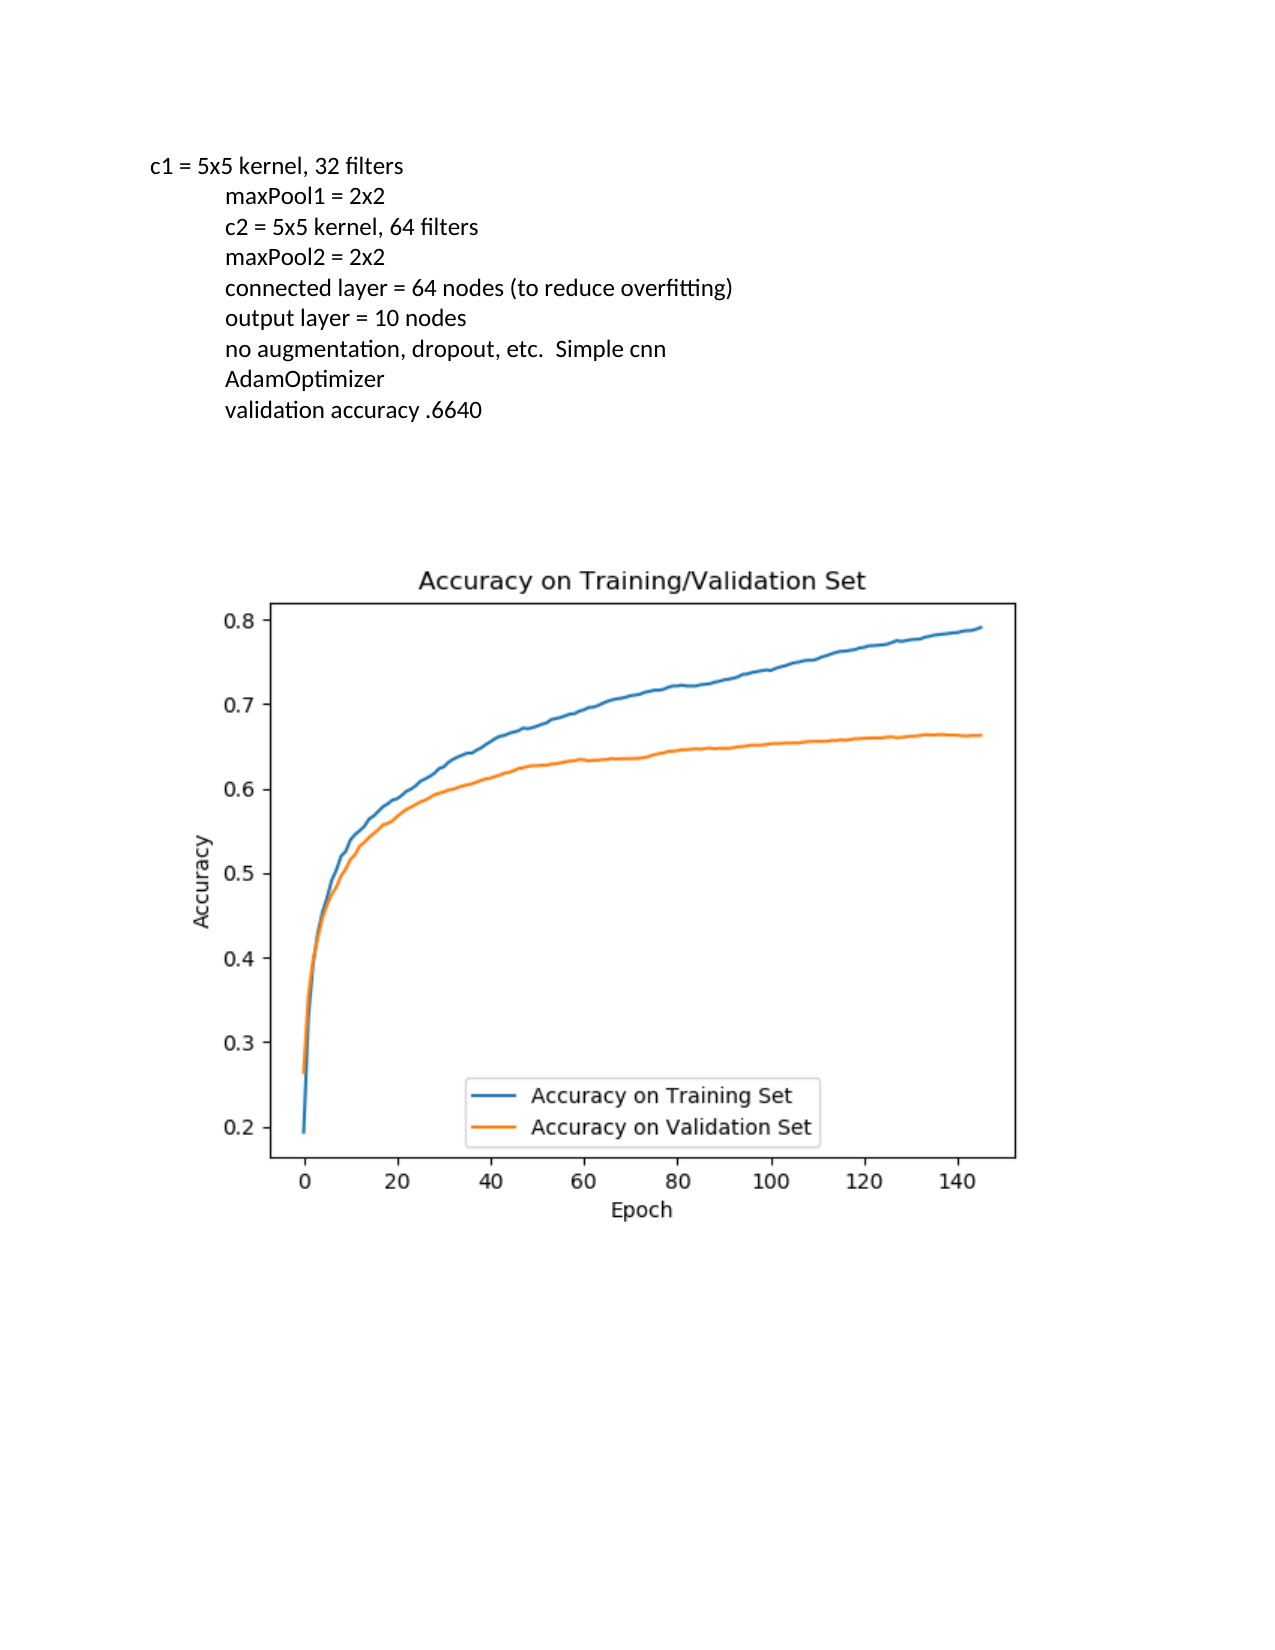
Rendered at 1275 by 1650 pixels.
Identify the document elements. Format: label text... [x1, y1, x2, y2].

text maxPool1 = 2x2 [150, 181, 1125, 211]
text AdamOptimizer [150, 364, 1125, 394]
text c2 = 5x5 kernel, 64 filters [150, 211, 1125, 242]
text output layer = 10 nodes [150, 303, 1125, 333]
text validation accuracy .6640 [150, 394, 1125, 425]
picture [150, 516, 1111, 1237]
text maxPool2 = 2x2 [150, 242, 1125, 272]
text no augmentation, dropout, etc. Simple cnn [150, 333, 1125, 364]
text connected layer = 64 nodes (to reduce overfitting) [150, 272, 1125, 303]
text c1 = 5x5 kernel, 32 filters [150, 150, 1125, 181]
